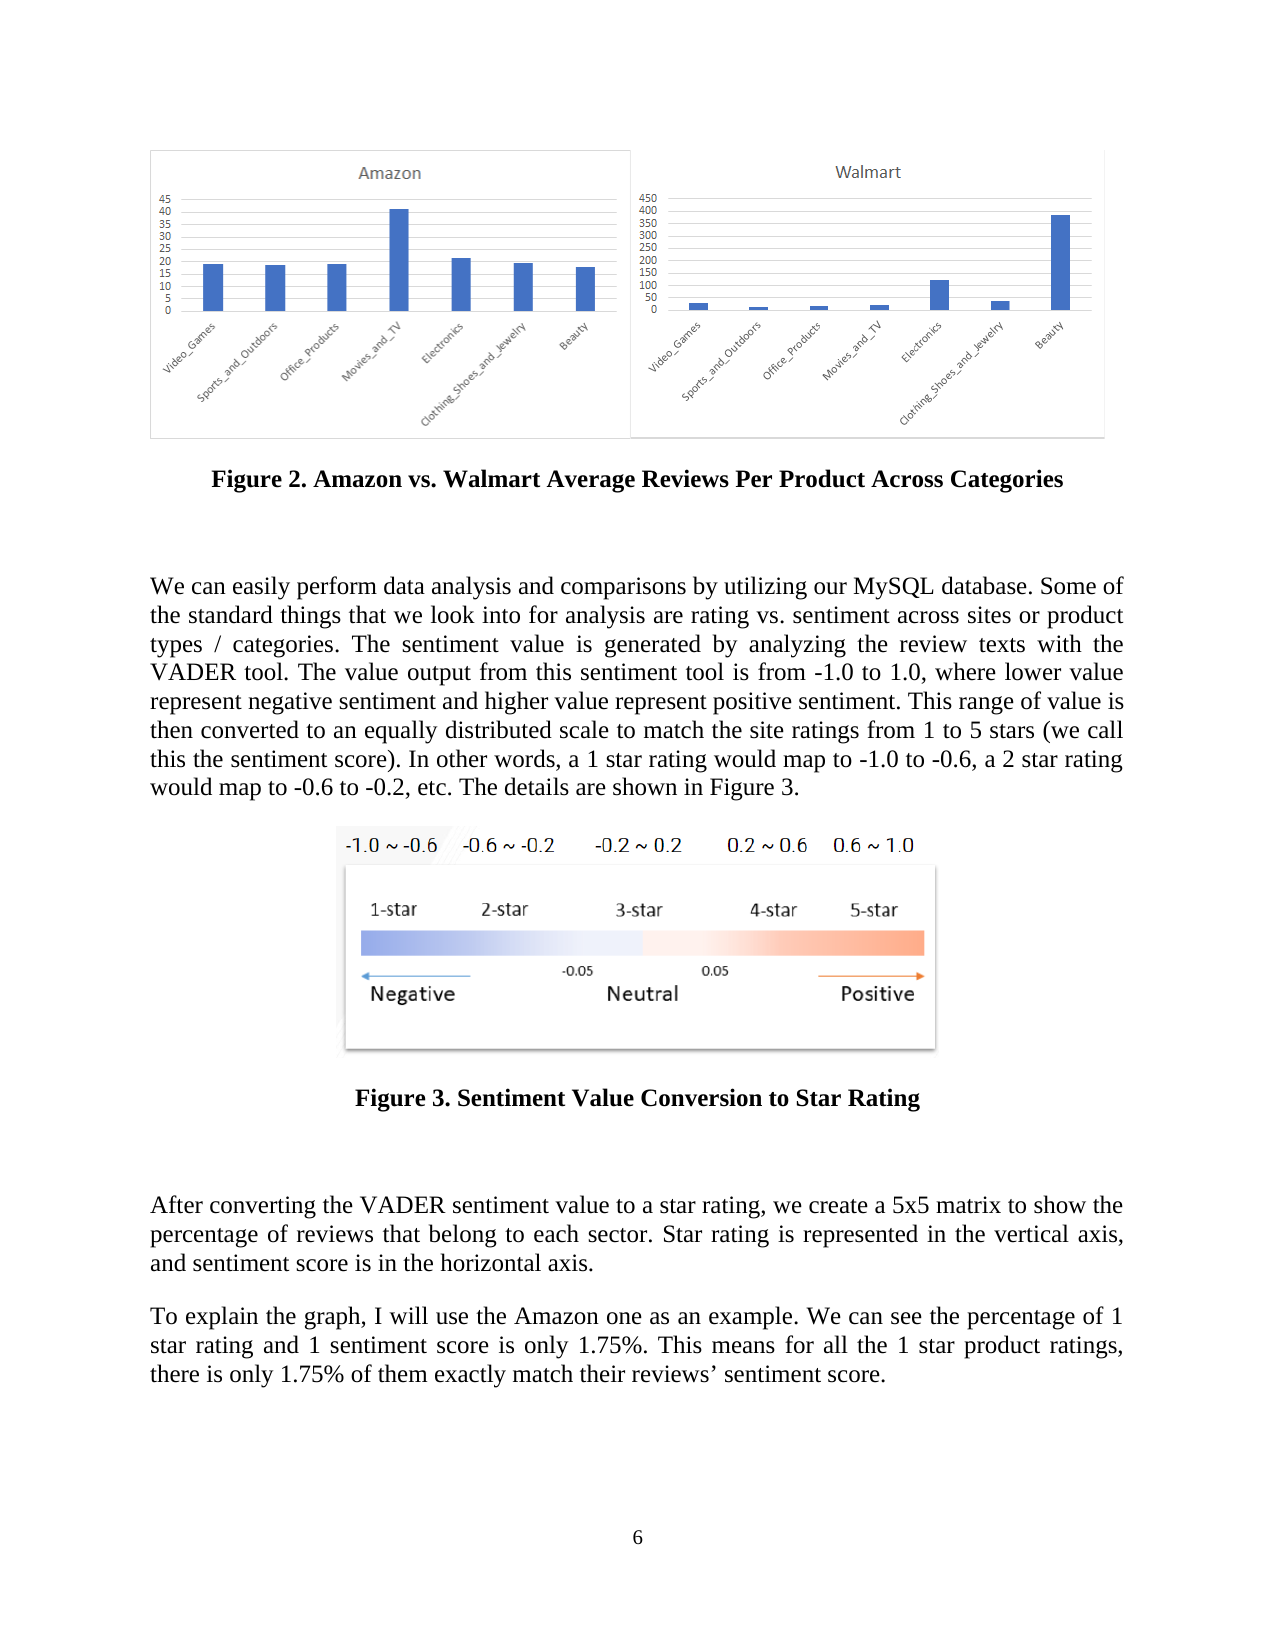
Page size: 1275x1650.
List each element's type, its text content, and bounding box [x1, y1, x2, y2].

text To explain the graph, I will use the Amazon one as an example. We can see the percentage of 1 star rating and 1 sentiment score is only 1.75%. This means for all the 1 star product ratings, there is only 1.75% of them exactly match their reviews’ sentiment score. [150, 1301, 1125, 1388]
text Figure 2. Amazon vs. Walmart Average Reviews Per Product Across Categories [150, 464, 1125, 492]
picture [150, 150, 1105, 439]
text Figure 3. Sentiment Value Conversion to Star Rating [150, 1083, 1125, 1111]
text We can easily perform data analysis and comparisons by utilizing our MySQL database. Some of the standard things that we look into for analysis are rating vs. sentiment across sites or product types / categories. The sentiment value is generated by analyzing the review texts with the VADER tool. The value output from this sentiment tool is from -1.0 to 1.0, where lower value represent negative sentiment and higher value represent positive sentiment. This range of value is then converted to an equally distributed scale to match the site ratings from 1 to 5 stars (we call this the sentiment score). In other words, a 1 star rating would map to -1.0 to -0.6, a 2 star rating would map to -0.6 to -0.2, etc. The details are shown in Figure 3. [150, 571, 1125, 801]
text After converting the VADER sentiment value to a star rating, we create a 5x5 matrix to show the percentage of reviews that belong to each sector. Star rating is represented in the vertical axis, and sentiment score is in the horizontal axis. [150, 1190, 1125, 1276]
picture [336, 826, 939, 1058]
